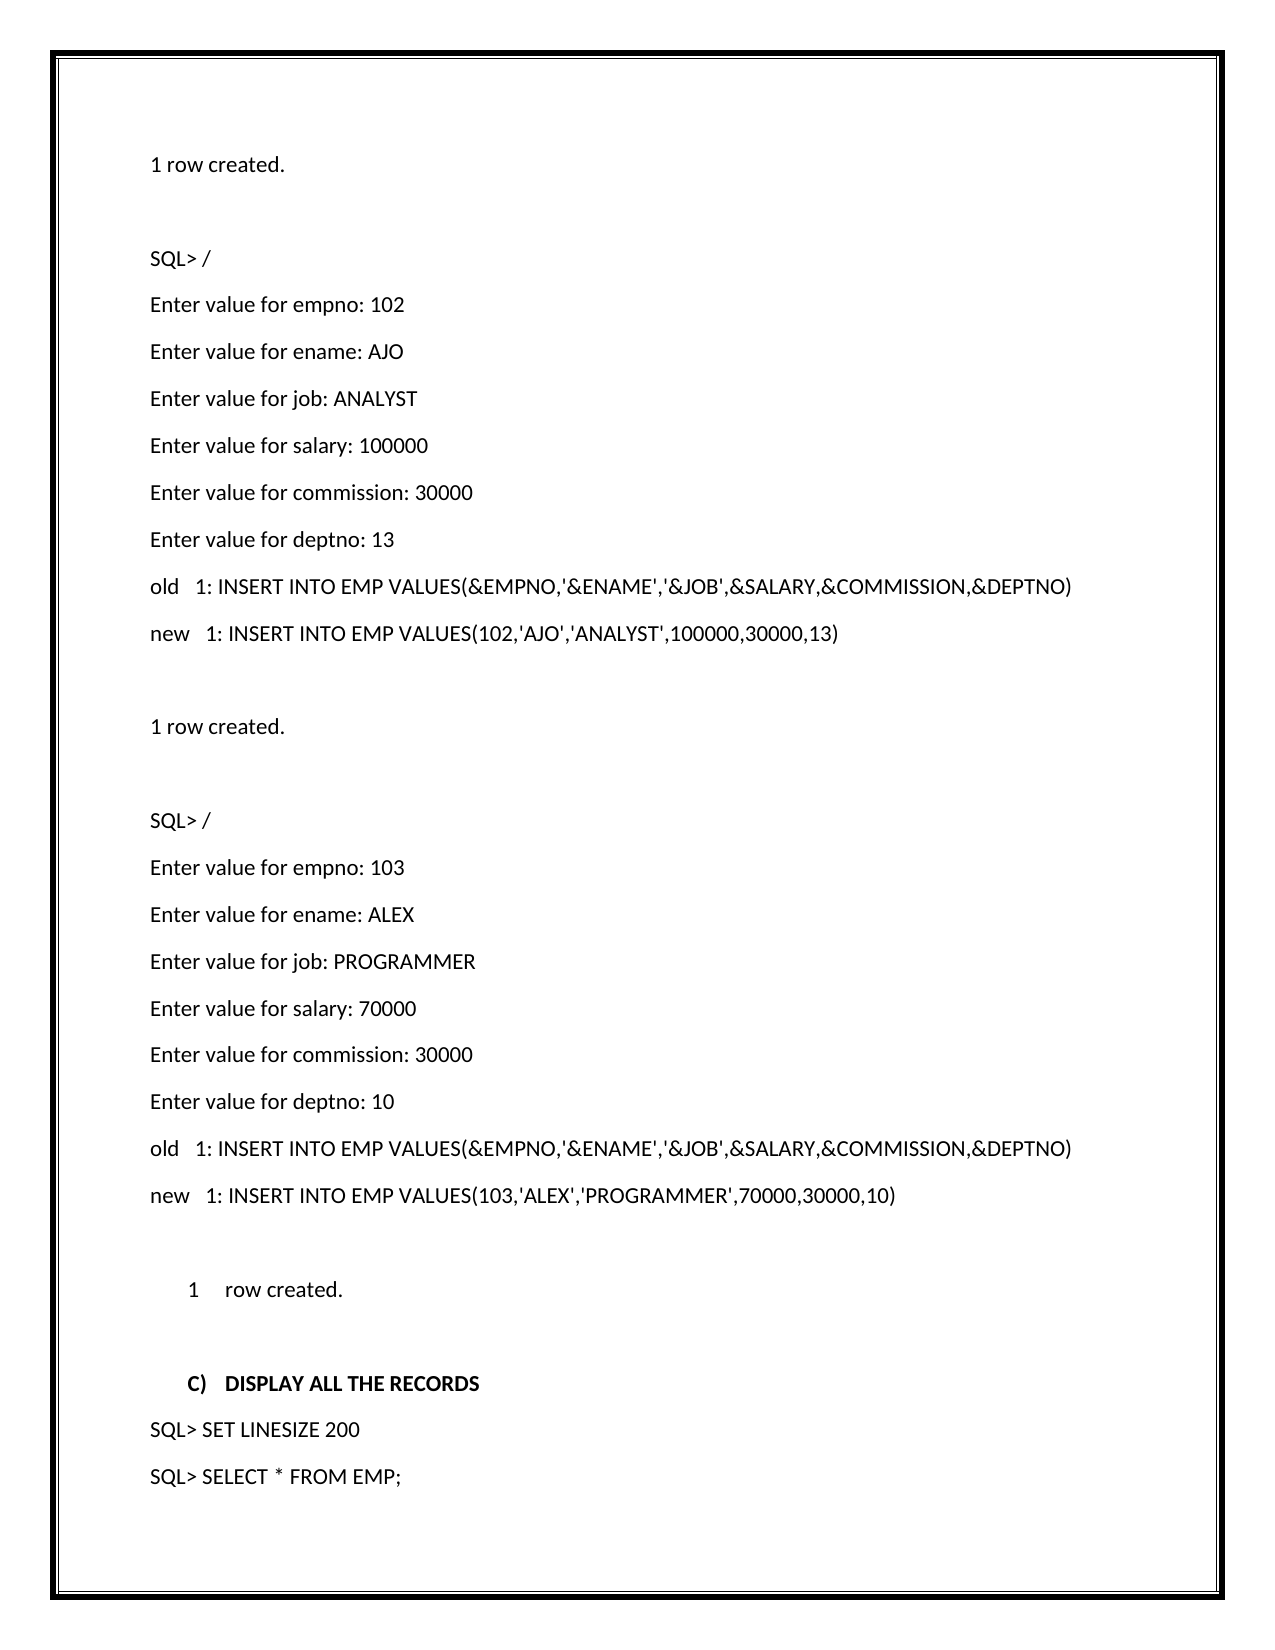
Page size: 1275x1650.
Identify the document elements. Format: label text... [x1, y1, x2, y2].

text Enter value for empno: 103 [150, 853, 1125, 881]
text SQL> / [150, 806, 1125, 834]
text Enter value for job: PROGRAMMER [150, 947, 1125, 975]
text new 1: INSERT INTO EMP VALUES(102,'AJO','ANALYST',100000,30000,13) [150, 619, 1125, 647]
text Enter value for empno: 102 [150, 291, 1125, 319]
text old 1: INSERT INTO EMP VALUES(&EMPNO,'&ENAME','&JOB',&SALARY,&COMMISSION,&DEPTNO) [150, 1134, 1125, 1162]
text Enter value for deptno: 13 [150, 525, 1125, 553]
list row created. [187, 1275, 1125, 1303]
text new 1: INSERT INTO EMP VALUES(103,'ALEX','PROGRAMMER',70000,30000,10) [150, 1181, 1125, 1209]
text Enter value for ename: AJO [150, 337, 1125, 366]
text SQL> / [150, 244, 1125, 272]
text Enter value for job: ANALYST [150, 384, 1125, 412]
text old 1: INSERT INTO EMP VALUES(&EMPNO,'&ENAME','&JOB',&SALARY,&COMMISSION,&DEPTNO) [150, 572, 1125, 600]
text SQL> SELECT * FROM EMP; [150, 1462, 1125, 1491]
text Enter value for salary: 70000 [150, 994, 1125, 1022]
text 1 row created. [150, 150, 1125, 178]
text SQL> SET LINESIZE 200 [150, 1416, 1125, 1444]
text Enter value for commission: 30000 [150, 478, 1125, 506]
text 1 row created. [150, 712, 1125, 741]
list DISPLAY ALL THE RECORDS [187, 1369, 1125, 1397]
text Enter value for commission: 30000 [150, 1041, 1125, 1069]
text Enter value for salary: 100000 [150, 431, 1125, 459]
text Enter value for deptno: 10 [150, 1087, 1125, 1116]
text Enter value for ename: ALEX [150, 900, 1125, 928]
